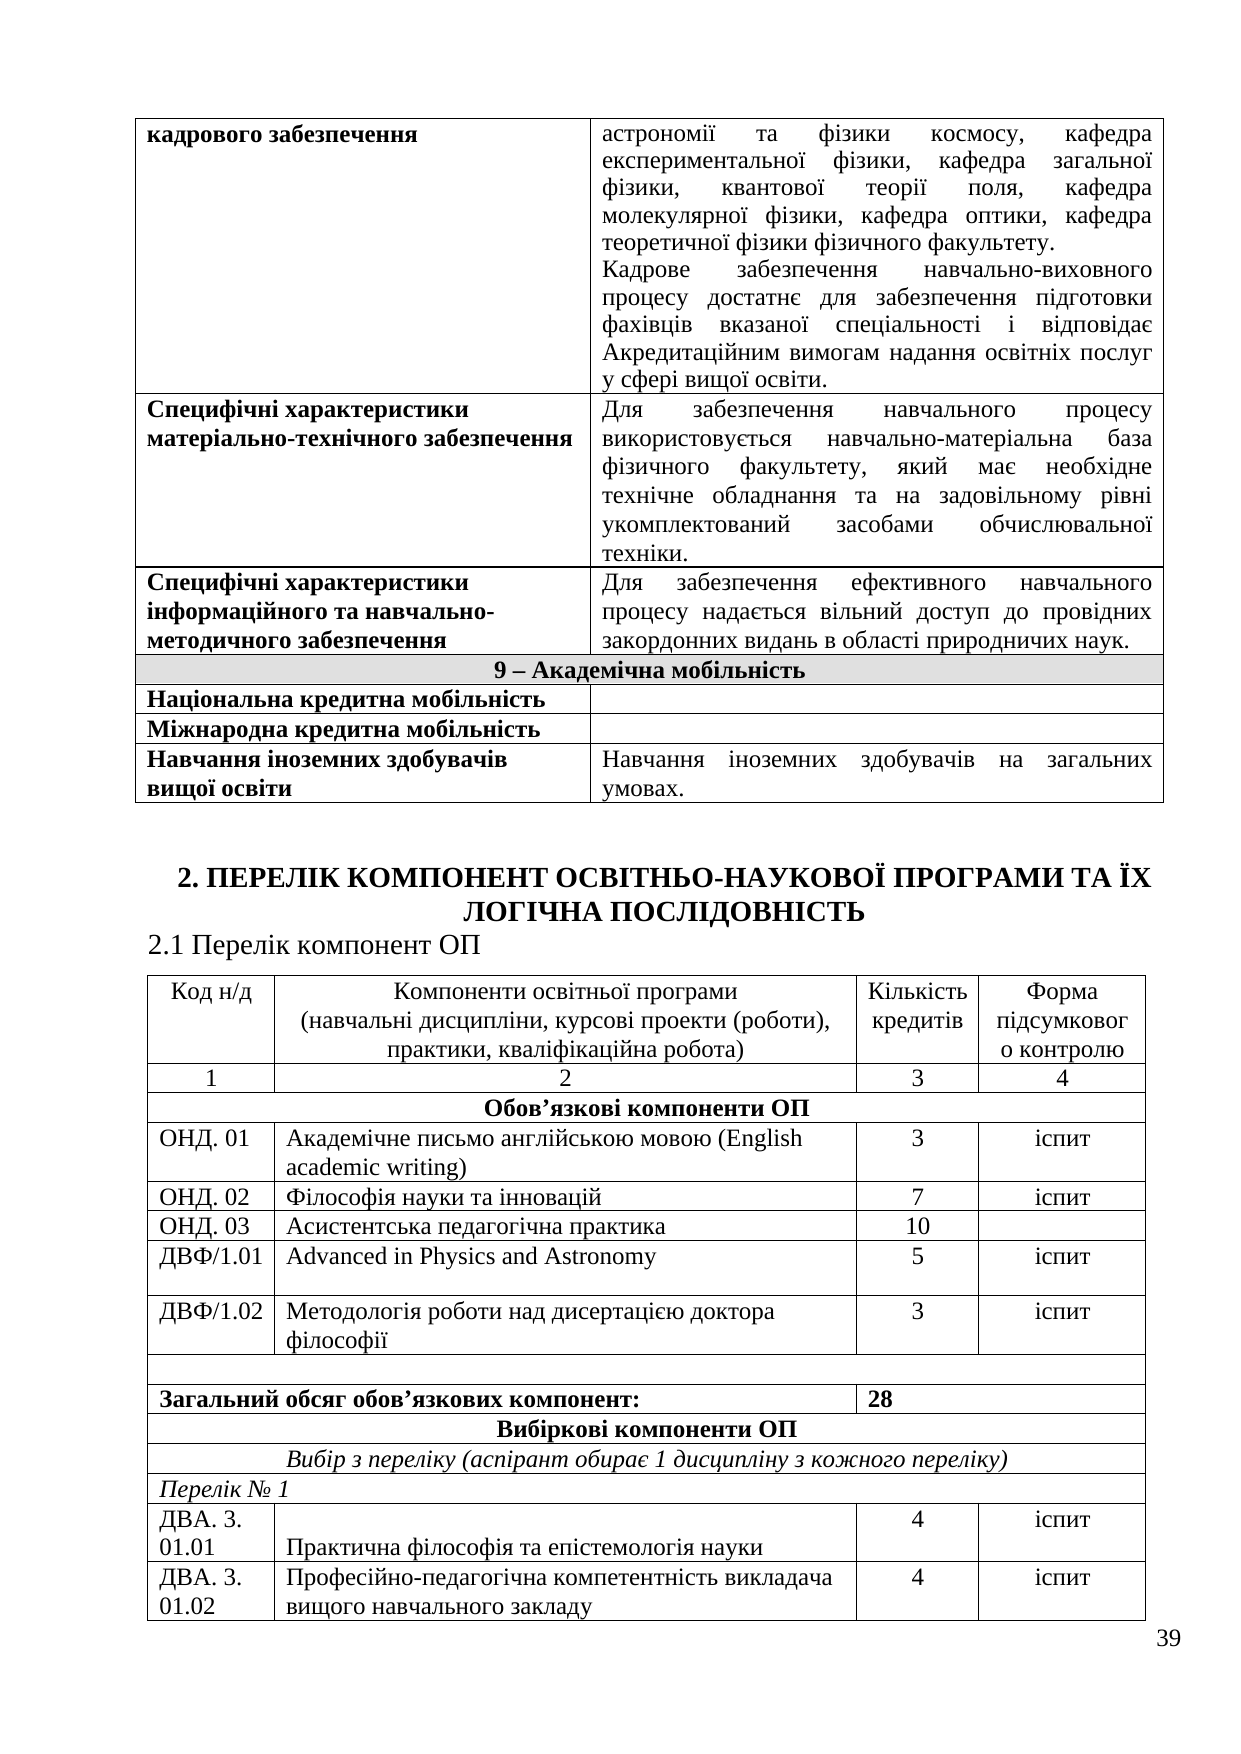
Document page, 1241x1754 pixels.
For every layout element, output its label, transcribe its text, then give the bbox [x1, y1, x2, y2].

table_cell Специфічні характеристики інформаційного та навчально-методичного забезпечення [136, 568, 590, 654]
table_cell ДВА. 3. 01.01 [148, 1504, 274, 1561]
table_cell 2 [275, 1064, 856, 1092]
table_cell іспит [979, 1241, 1145, 1295]
table_cell Перелік № 1 [148, 1474, 1145, 1503]
table_cell ДВФ/1.02 [148, 1296, 274, 1354]
table_cell 7 [857, 1182, 978, 1210]
table_cell Міжнародна кредитна мобільність [136, 714, 590, 743]
table_cell Обов’язкові компоненти ОП [148, 1093, 1145, 1122]
table_header Код н/д [148, 976, 274, 1062]
table_cell 3 [857, 1064, 978, 1092]
table_cell Методологія роботи над дисертацією доктора філософії [275, 1296, 856, 1354]
table_cell іспит [979, 1296, 1145, 1354]
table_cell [136, 119, 590, 393]
table_cell Професійно-педагогічна компетентність викладача вищого навчального закладу [275, 1562, 856, 1620]
table_header Кількість кредитів [857, 976, 978, 1062]
table_cell Специфічні характеристики матеріально-технічного забезпечення [136, 394, 590, 566]
table_cell Загальний обсяг обов’язкових компонент: [148, 1385, 856, 1413]
table_cell Навчання іноземних здобувачів на загальних умовах. [591, 744, 1163, 802]
table_cell ОНД. 01 [148, 1123, 274, 1181]
table_cell 3 [857, 1296, 978, 1354]
table_cell ДВА. 3. 01.02 [148, 1562, 274, 1620]
table_cell 9 – Академічна мобільність [136, 655, 1163, 683]
table_cell Національна кредитна мобільність [136, 685, 590, 713]
table_cell Advanced in Physics and Astronomy [275, 1241, 856, 1295]
table_cell Вибіркові компоненти ОП [148, 1414, 1145, 1443]
table_cell Асистентська педагогічна практика [275, 1211, 856, 1240]
table_cell іспит [979, 1562, 1145, 1620]
table_cell 4 [857, 1562, 978, 1620]
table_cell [591, 119, 1163, 393]
table_cell Для забезпечення навчального процесу використовується навчально-матеріальна база фізичного факультету, який має необхідне технічне обладнання та на задовільному рівні укомплектований засобами обчислювальної техніки. [591, 394, 1163, 566]
table_cell [148, 1355, 1145, 1383]
text 2. ПЕРЕЛІК КОМПОНЕНТ ОСВІТНЬО-НАУКОВОЇ ПРОГРАМИ ТА ЇХ ЛОГІЧНА ПОСЛІДОВНІСТЬ [148, 860, 1181, 927]
table_cell 5 [857, 1241, 978, 1295]
table_cell 4 [857, 1504, 978, 1561]
table_cell [591, 685, 1163, 713]
table_cell [591, 714, 1163, 743]
table_cell ОНД. 03 [148, 1211, 274, 1240]
text 2.1 Перелік компонент ОП [148, 927, 1181, 961]
table_cell Навчання іноземних здобувачів вищої освіти [136, 744, 590, 802]
table_cell Академічне письмо англійською мовою (English academic writing) [275, 1123, 856, 1181]
table_cell іспит [979, 1504, 1145, 1561]
table_cell 28 [857, 1385, 1145, 1413]
table_cell ОНД. 02 [148, 1182, 274, 1210]
table_cell 1 [148, 1064, 274, 1092]
table_cell іспит [979, 1182, 1145, 1210]
table_cell ДВФ/1.01 [148, 1241, 274, 1295]
table_cell іспит [979, 1123, 1145, 1181]
table_cell Вибір з переліку (аспірант обирає 1 дисципліну з кожного переліку) [148, 1444, 1145, 1473]
table_header Компоненти освітньої програми (навчальні дисципліни, курсові проекти (роботи), практики, кваліфікаційна робота) [275, 976, 856, 1062]
table_header Форма підсумкового контролю [979, 976, 1145, 1062]
table_cell Для забезпечення ефективного навчального процесу надається вільний доступ до провідних закордонних видань в області природничих наук. [591, 568, 1163, 654]
table_cell Практична філософія та епістемологія науки [275, 1504, 856, 1561]
table_cell Філософія науки та інновацій [275, 1182, 856, 1210]
table_cell 10 [857, 1211, 978, 1240]
table_cell 4 [979, 1064, 1145, 1092]
table_cell 3 [857, 1123, 978, 1181]
table_cell [979, 1211, 1145, 1240]
